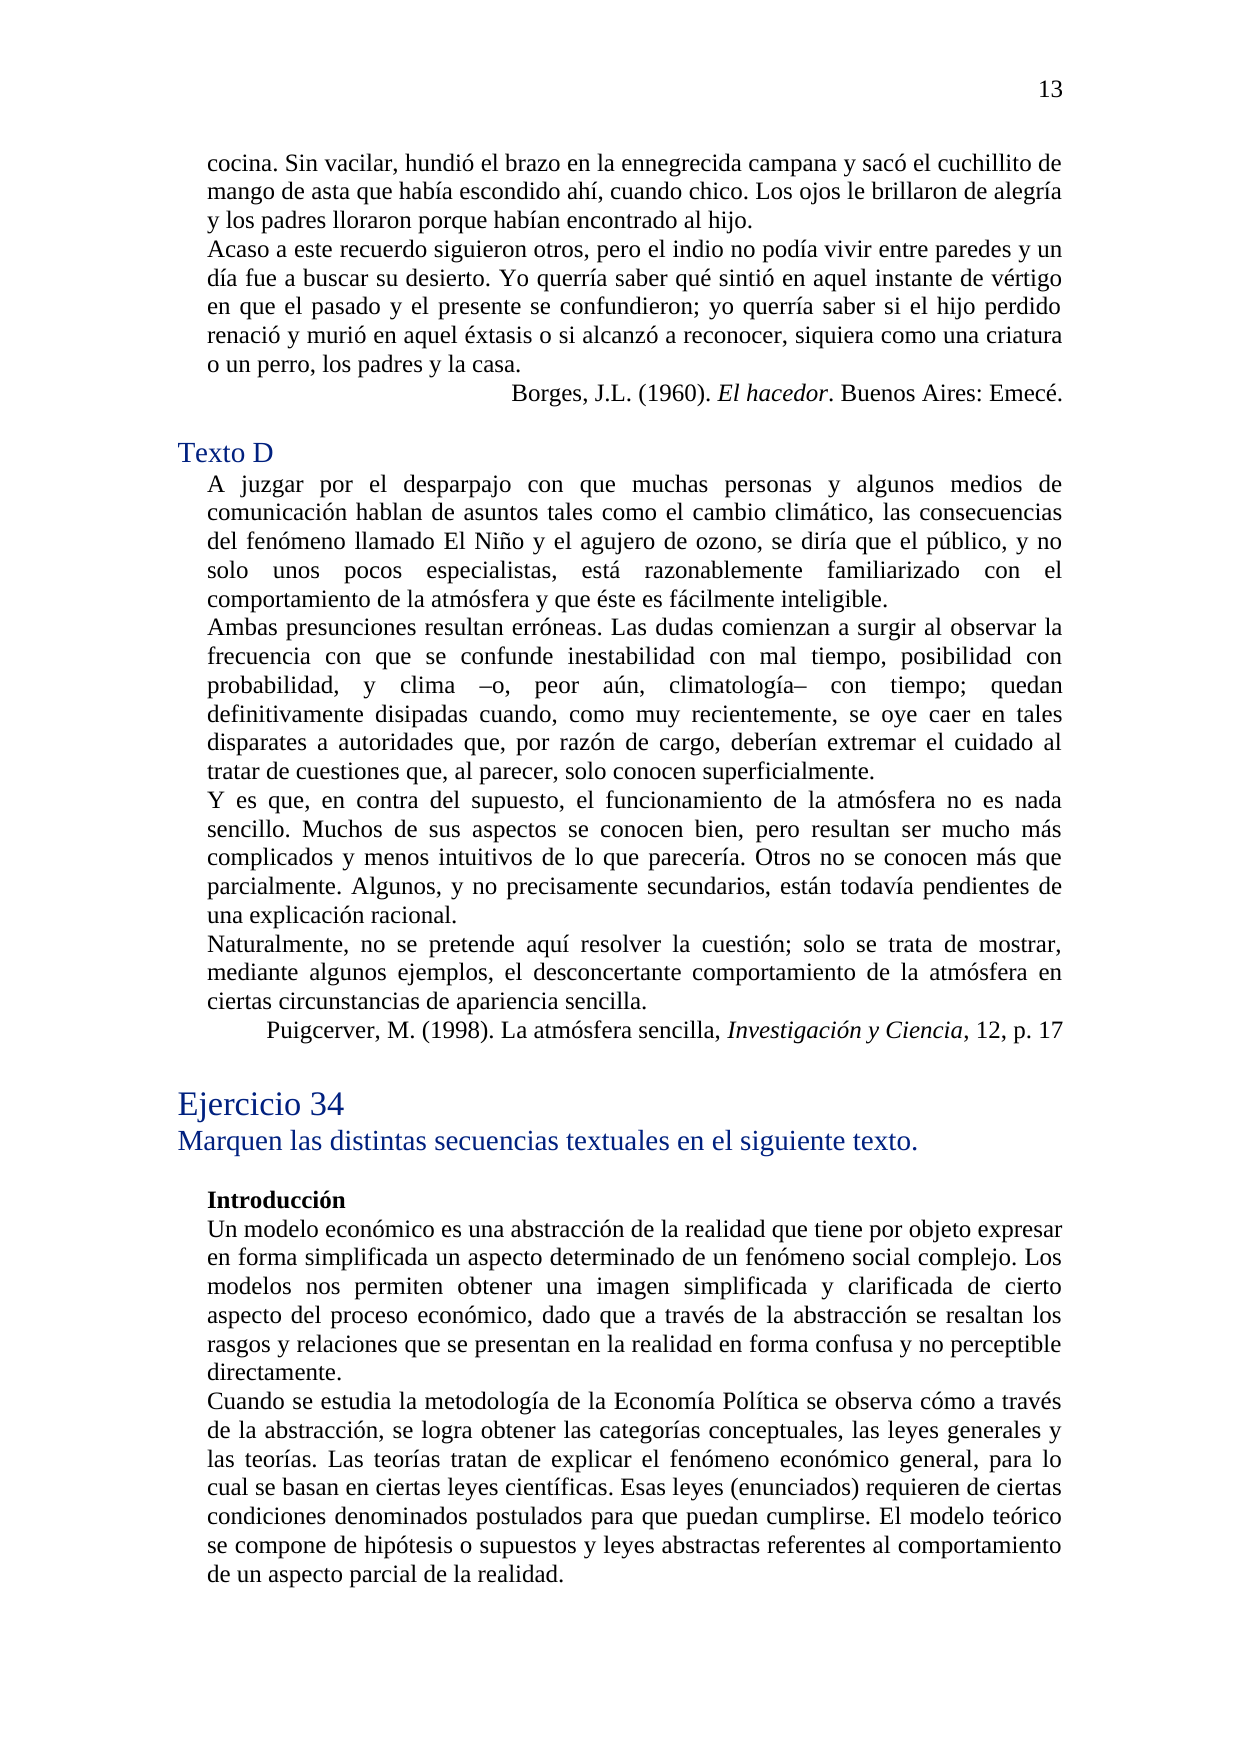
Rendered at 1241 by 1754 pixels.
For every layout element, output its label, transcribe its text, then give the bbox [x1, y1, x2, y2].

text Acaso a este recuerdo siguieron otros, pero el indio no podía vivir entre paredes y un día fue a buscar su desierto. Yo querría saber qué sintió en aquel instante de vértigo en que el pasado y el presente se confundieron; yo querría saber si el hijo perdido renació y murió en aquel éxtasis o si alcanzó a reconocer, siquiera como una criatura o un perro, los padres y la casa. [207, 234, 1063, 378]
text A juzgar por el desparpajo con que muchas personas y algunos medios de comunicación hablan de asuntos tales como el cambio climático, las consecuencias del fenómeno llamado El Niño y el agujero de ozono, se diría que el público, y no solo unos pocos especialistas, está razonablemente familiarizado con el comportamiento de la atmósfera y que éste es fácilmente inteligible. [207, 469, 1063, 612]
text Y es que, en contra del supuesto, el funcionamiento de la atmósfera no es nada sencillo. Muchos de sus aspectos se conocen bien, pero resultan ser mucho más complicados y menos intuitivos de lo que parecería. Otros no se conocen más que parcialmente. Algunos, y no precisamente secundarios, están todavía pendientes de una explicación racional. [207, 785, 1063, 929]
text Naturalmente, no se pretende aquí resolver la cuestión; solo se trata de mostrar, mediante algunos ejemplos, el desconcertante comportamiento de la atmósfera en ciertas circunstancias de apariencia sencilla. [207, 929, 1063, 1015]
text Borges, J.L. (1960). El hacedor. Buenos Aires: Emecé. [207, 378, 1063, 406]
text Ejercicio 34 [177, 1083, 1063, 1123]
text Cuando se estudia la metodología de la Economía Política se observa cómo a través de la abstracción, se logra obtener las categorías conceptuales, las leyes generales y las teorías. Las teorías tratan de explicar el fenómeno económico general, para lo cual se basan en ciertas leyes científicas. Esas leyes (enunciados) requieren de ciertas condiciones denominados postulados para que puedan cumplirse. El modelo teórico se compone de hipótesis o supuestos y leyes abstractas referentes al comportamiento de un aspecto parcial de la realidad. [207, 1386, 1063, 1587]
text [207, 148, 1063, 234]
text Puigcerver, M. (1998). La atmósfera sencilla, Investigación y Ciencia, 12, p. 17 [177, 1015, 1063, 1044]
text Texto D [177, 435, 1063, 469]
text Un modelo económico es una abstracción de la realidad que tiene por objeto expresar en forma simplificada un aspecto determinado de un fenómeno social complejo. Los modelos nos permiten obtener una imagen simplificada y clarificada de cierto aspecto del proceso económico, dado que a través de la abstracción se resaltan los rasgos y relaciones que se presentan en la realidad en forma confusa y no perceptible directamente. [207, 1214, 1063, 1386]
text Ambas presunciones resultan erróneas. Las dudas comienzan a surgir al observar la frecuencia con que se confunde inestabilidad con mal tiempo, posibilidad con probabilidad, y clima –o, peor aún, climatología– con tiempo; quedan definitivamente disipadas cuando, como muy recientemente, se oye caer en tales disparates a autoridades que, por razón de cargo, deberían extremar el cuidado al tratar de cuestiones que, al parecer, solo conocen superficialmente. [207, 612, 1063, 785]
text Introducción [207, 1185, 1063, 1214]
text Marquen las distintas secuencias textuales en el siguiente texto. [177, 1123, 1063, 1156]
